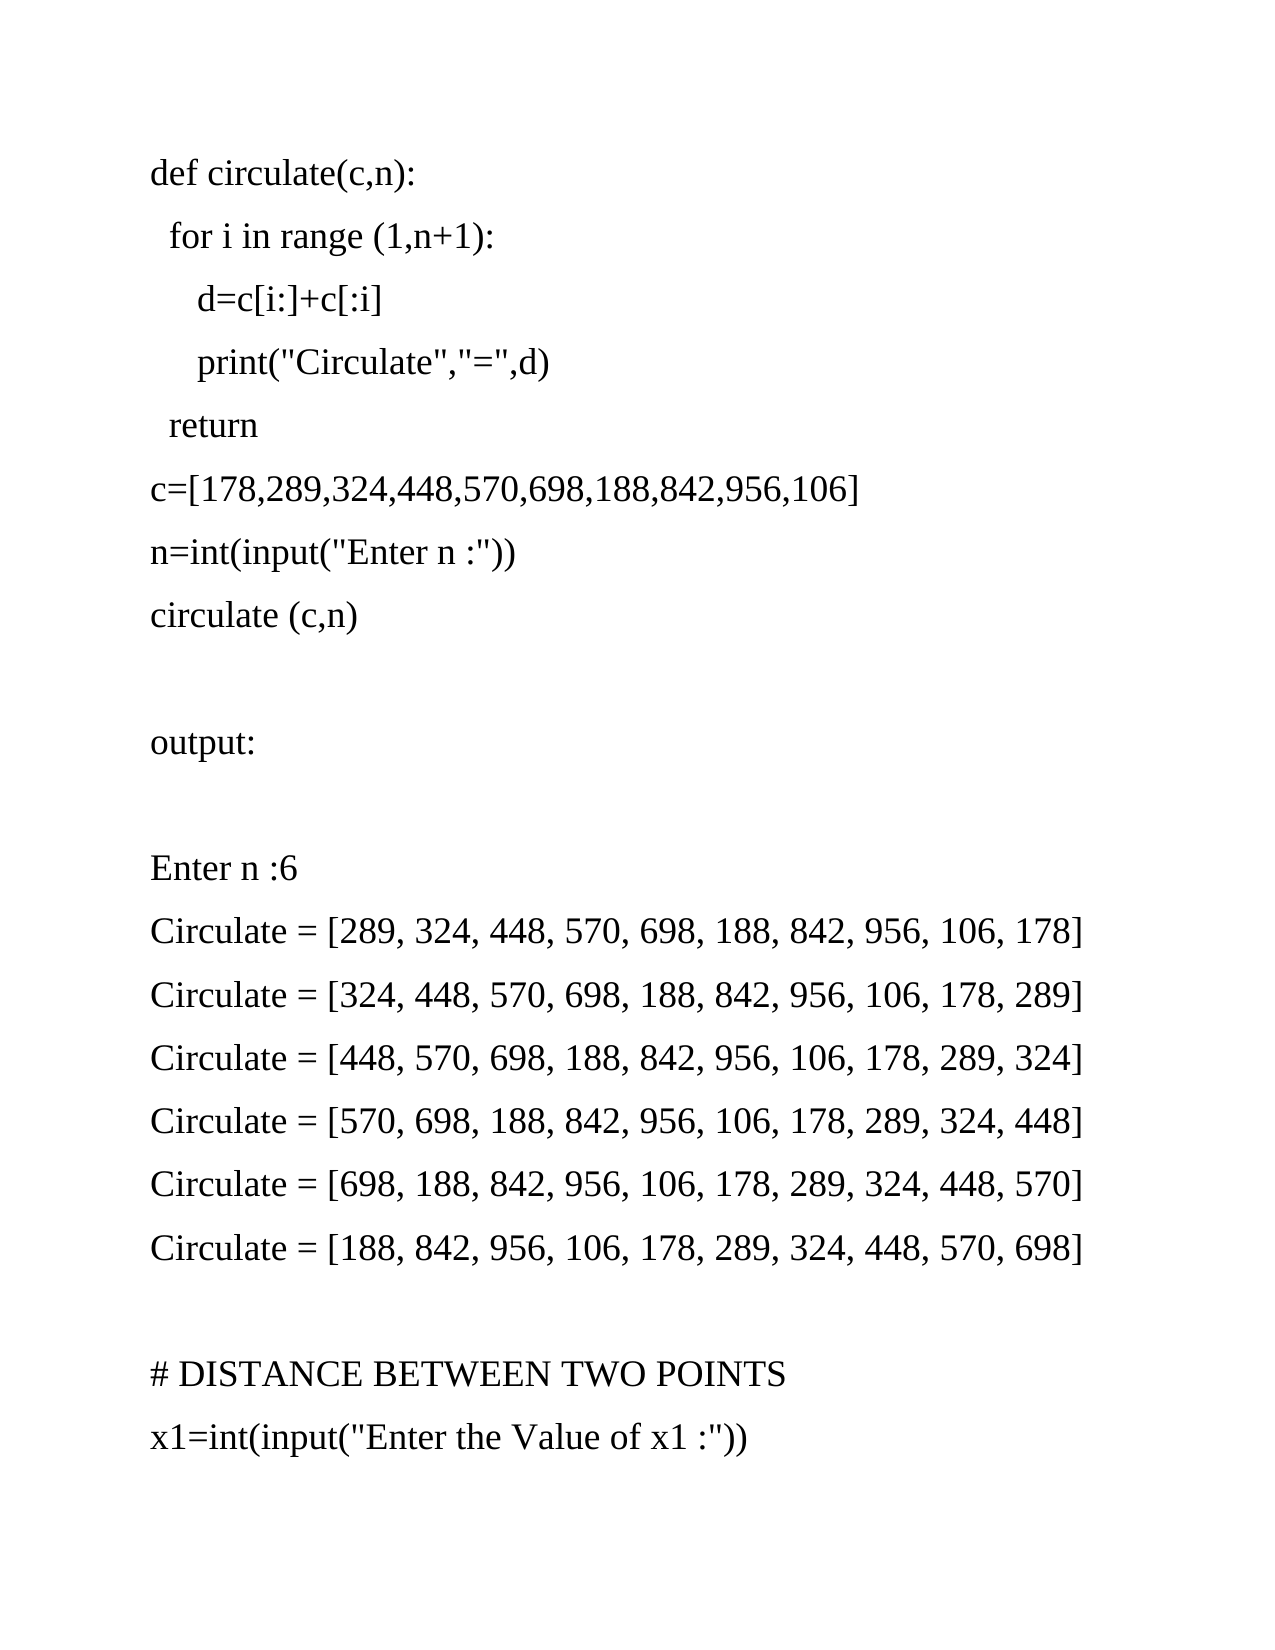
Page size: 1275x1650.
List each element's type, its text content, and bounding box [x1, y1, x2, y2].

text for i in range (1,n+1): [150, 213, 1125, 256]
text d=c[i:]+c[:i] [150, 276, 1125, 319]
text c=[178,289,324,448,570,698,188,842,956,106] [150, 466, 1125, 509]
text def circulate(c,n): [150, 150, 1125, 193]
text Circulate = [698, 188, 842, 956, 106, 178, 289, 324, 448, 570] [150, 1162, 1125, 1205]
text Circulate = [570, 698, 188, 842, 956, 106, 178, 289, 324, 448] [150, 1098, 1125, 1142]
text n=int(input("Enter n :")) [150, 529, 1125, 572]
text Enter n :6 [150, 846, 1125, 889]
text # DISTANCE BETWEEN TWO POINTS [150, 1351, 1125, 1394]
text output: [150, 719, 1125, 762]
text circulate (c,n) [150, 593, 1125, 636]
text print("Circulate","=",d) [150, 340, 1125, 383]
text Circulate = [324, 448, 570, 698, 188, 842, 956, 106, 178, 289] [150, 972, 1125, 1015]
text Circulate = [448, 570, 698, 188, 842, 956, 106, 178, 289, 324] [150, 1035, 1125, 1078]
text return [150, 403, 1125, 446]
text x1=int(input("Enter the Value of x1 :")) [150, 1414, 1125, 1458]
text Circulate = [188, 842, 956, 106, 178, 289, 324, 448, 570, 698] [150, 1225, 1125, 1268]
text Circulate = [289, 324, 448, 570, 698, 188, 842, 956, 106, 178] [150, 909, 1125, 952]
